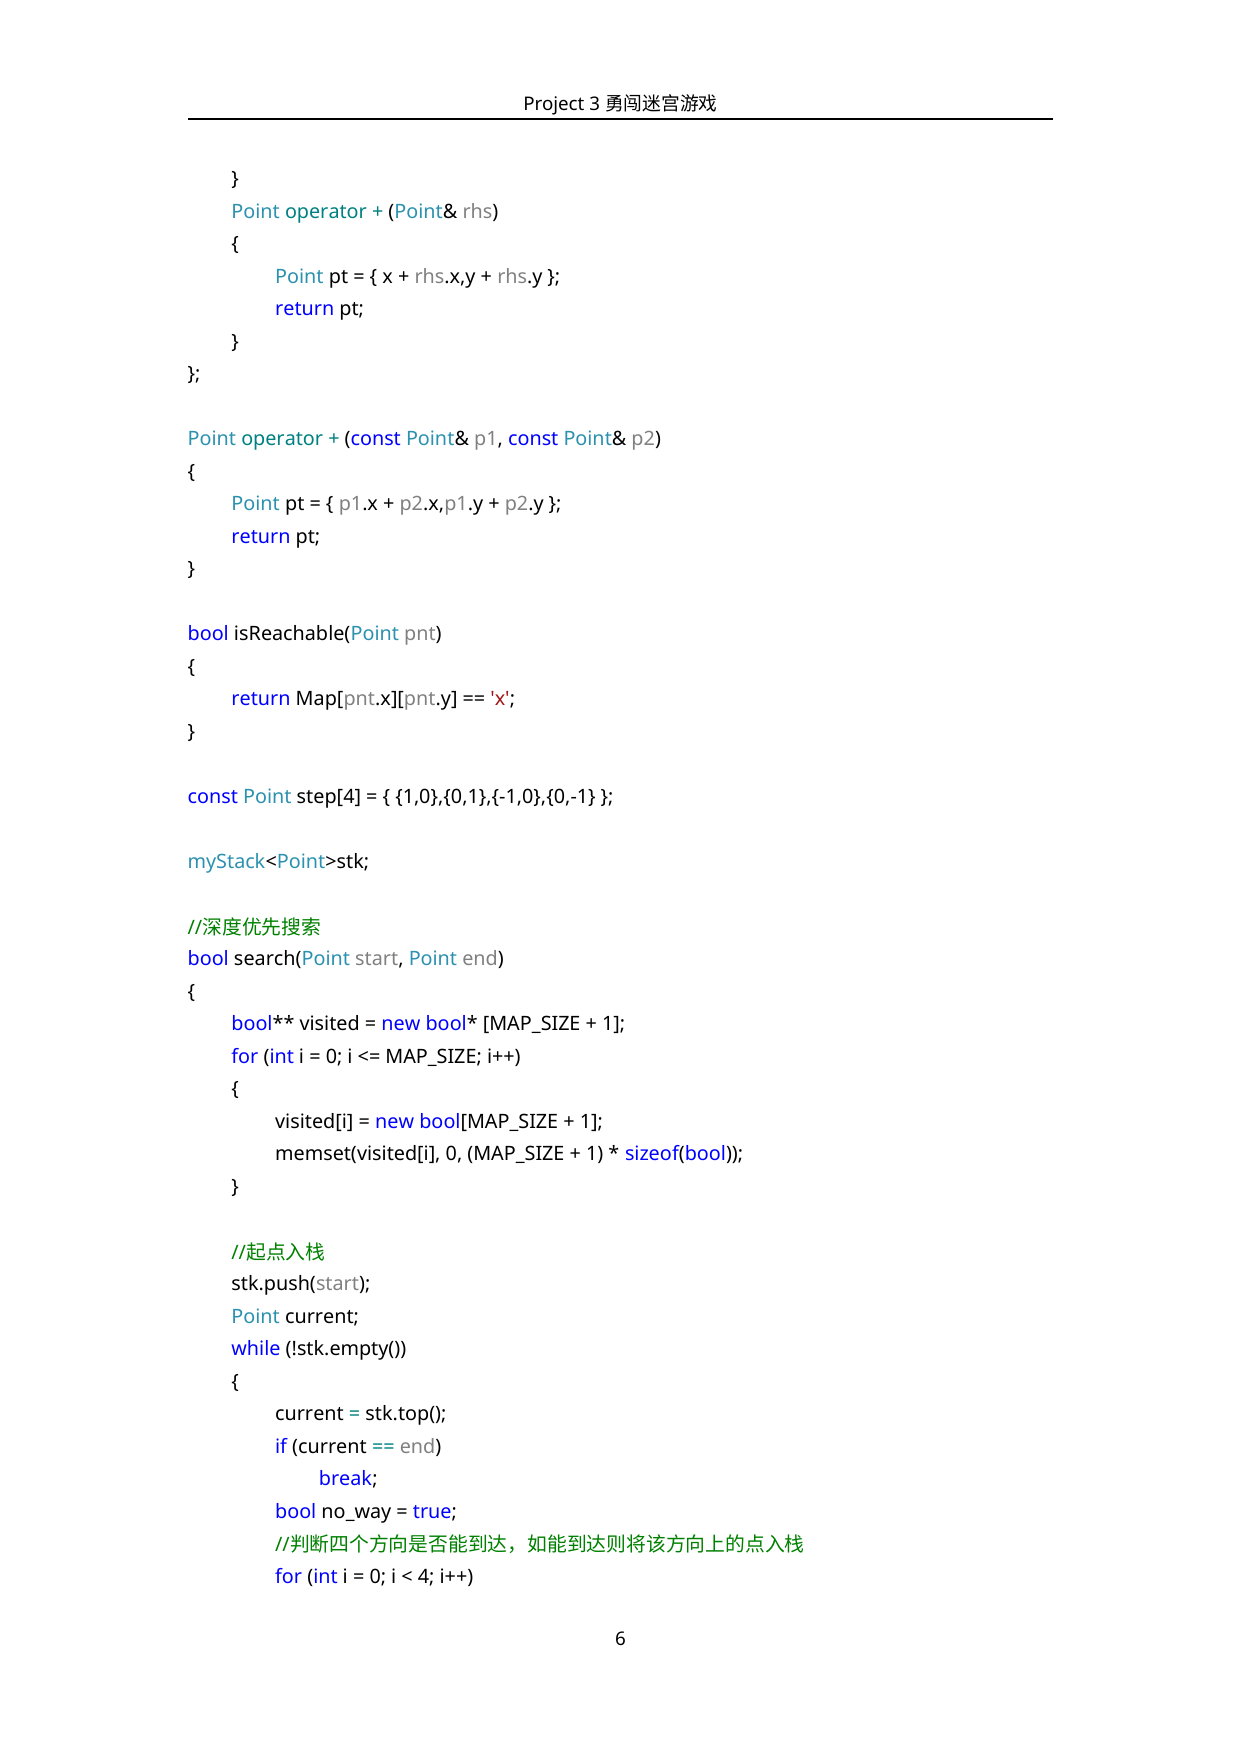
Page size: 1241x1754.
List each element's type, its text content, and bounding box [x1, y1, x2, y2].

text } [187, 714, 1053, 747]
text } [187, 1169, 1053, 1202]
text bool no_way = true; [187, 1494, 1053, 1527]
text { [187, 974, 1053, 1007]
text { [187, 454, 1053, 487]
text current = stk.top(); [187, 1397, 1053, 1429]
text return pt; [187, 519, 1053, 552]
text } [187, 552, 1053, 584]
text } [187, 324, 1053, 357]
text break; [187, 1462, 1053, 1494]
text myStack<Point>stk; [187, 844, 1053, 877]
text return Map[pnt.x][pnt.y] == 'x'; [187, 682, 1053, 714]
text bool** visited = new bool* [MAP_SIZE + 1]; [187, 1007, 1053, 1039]
text Point operator + (Point& rhs) [187, 194, 1053, 227]
text { [187, 1364, 1053, 1397]
text { [187, 1072, 1053, 1104]
text //起点入栈 [187, 1234, 1053, 1267]
text return pt; [187, 292, 1053, 324]
text { [187, 227, 1053, 259]
text memset(visited[i], 0, (MAP_SIZE + 1) * sizeof(bool)); [187, 1137, 1053, 1169]
text bool isReachable(Point pnt) [187, 617, 1053, 649]
text const Point step[4] = { {1,0},{0,1},{-1,0},{0,-1} }; [187, 779, 1053, 812]
text }; [187, 357, 1053, 389]
text //判断四个方向是否能到达，如能到达则将该方向上的点入栈 [187, 1527, 1053, 1559]
text Point pt = { p1.x + p2.x,p1.y + p2.y }; [187, 487, 1053, 519]
text while (!stk.empty()) [187, 1332, 1053, 1364]
text for (int i = 0; i <= MAP_SIZE; i++) [187, 1039, 1053, 1072]
text if (current == end) [187, 1429, 1053, 1462]
text { [187, 649, 1053, 682]
text //深度优先搜索 [187, 909, 1053, 942]
text for (int i = 0; i < 4; i++) [187, 1559, 1053, 1592]
text stk.push(start); [187, 1267, 1053, 1299]
text Point current; [187, 1299, 1053, 1332]
text Point pt = { x + rhs.x,y + rhs.y }; [187, 259, 1053, 292]
text bool search(Point start, Point end) [187, 942, 1053, 974]
text } [187, 162, 1053, 194]
text visited[i] = new bool[MAP_SIZE + 1]; [187, 1104, 1053, 1137]
text Point operator + (const Point& p1, const Point& p2) [187, 422, 1053, 454]
